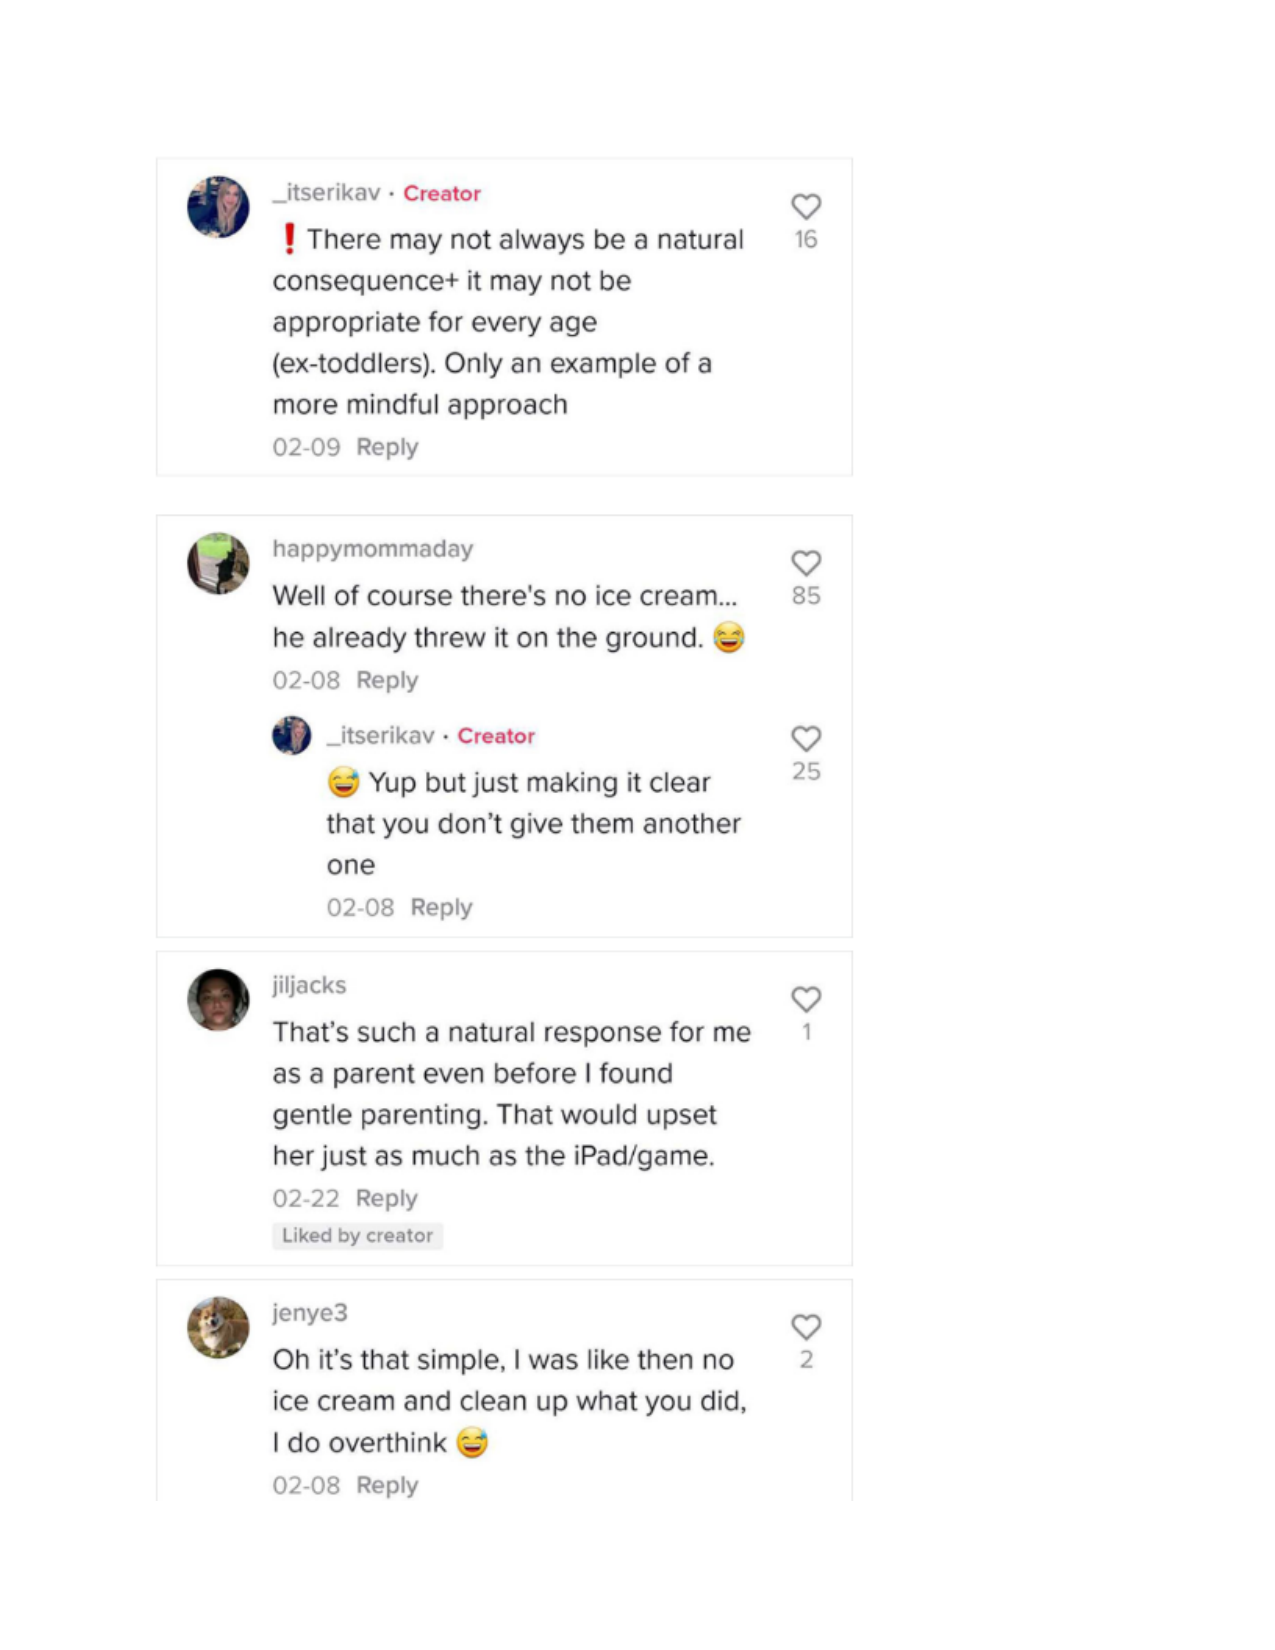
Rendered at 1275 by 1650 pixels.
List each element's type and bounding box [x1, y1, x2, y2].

picture [150, 150, 858, 1501]
